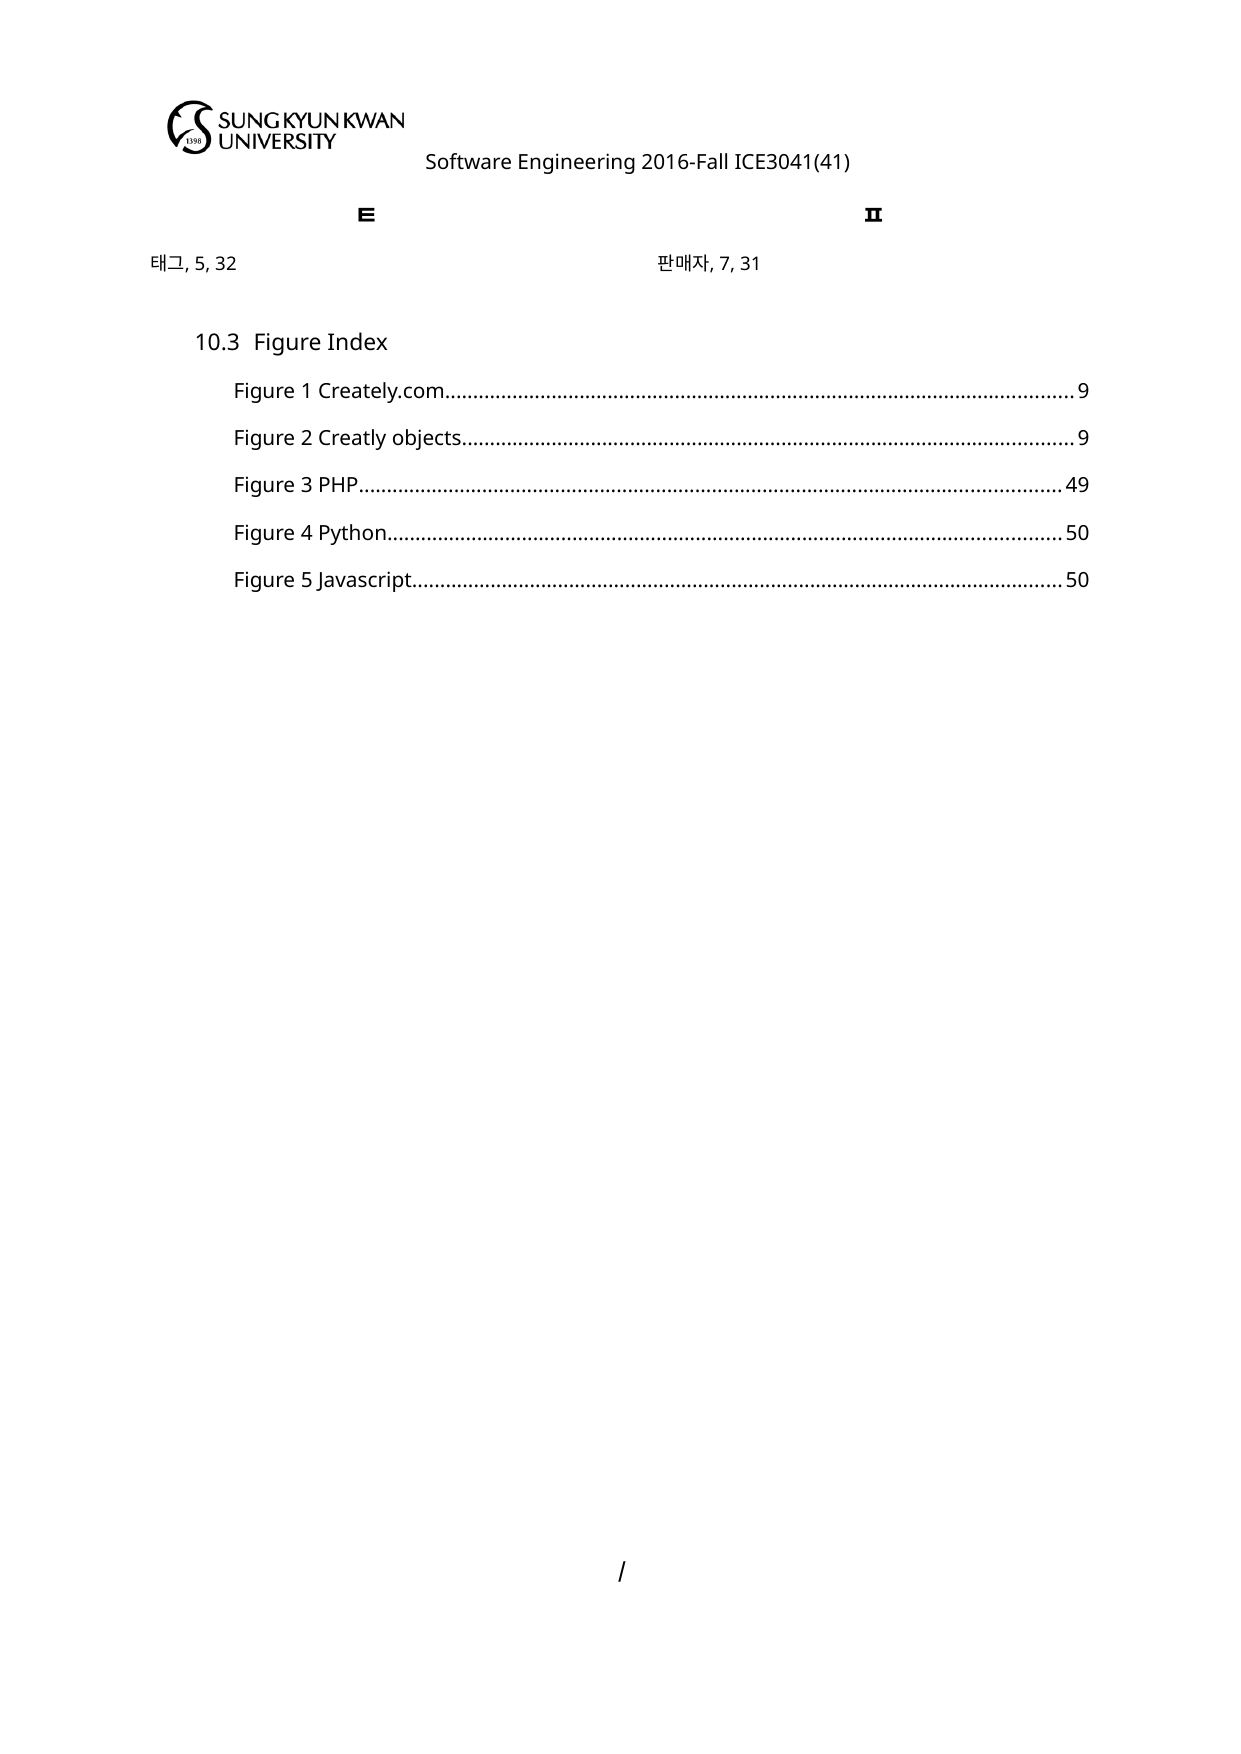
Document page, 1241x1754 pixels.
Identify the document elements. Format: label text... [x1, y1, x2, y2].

subtitle ㅍ [658, 194, 1090, 233]
text Figure 2 Creatly objects 9 [233, 423, 1090, 452]
picture [150, 88, 426, 170]
subtitle ㅌ [150, 194, 583, 233]
text Figure 3 PHP 49 [233, 471, 1090, 499]
text 판매자, 7, 31 [658, 249, 1090, 276]
text 태그, 5, 32 [150, 249, 583, 276]
text Figure 5 Javascript 50 [233, 565, 1090, 594]
text Figure 1 Creately.com 9 [233, 376, 1090, 404]
list Figure Index [194, 326, 1090, 357]
text Figure 4 Python 50 [233, 518, 1090, 546]
